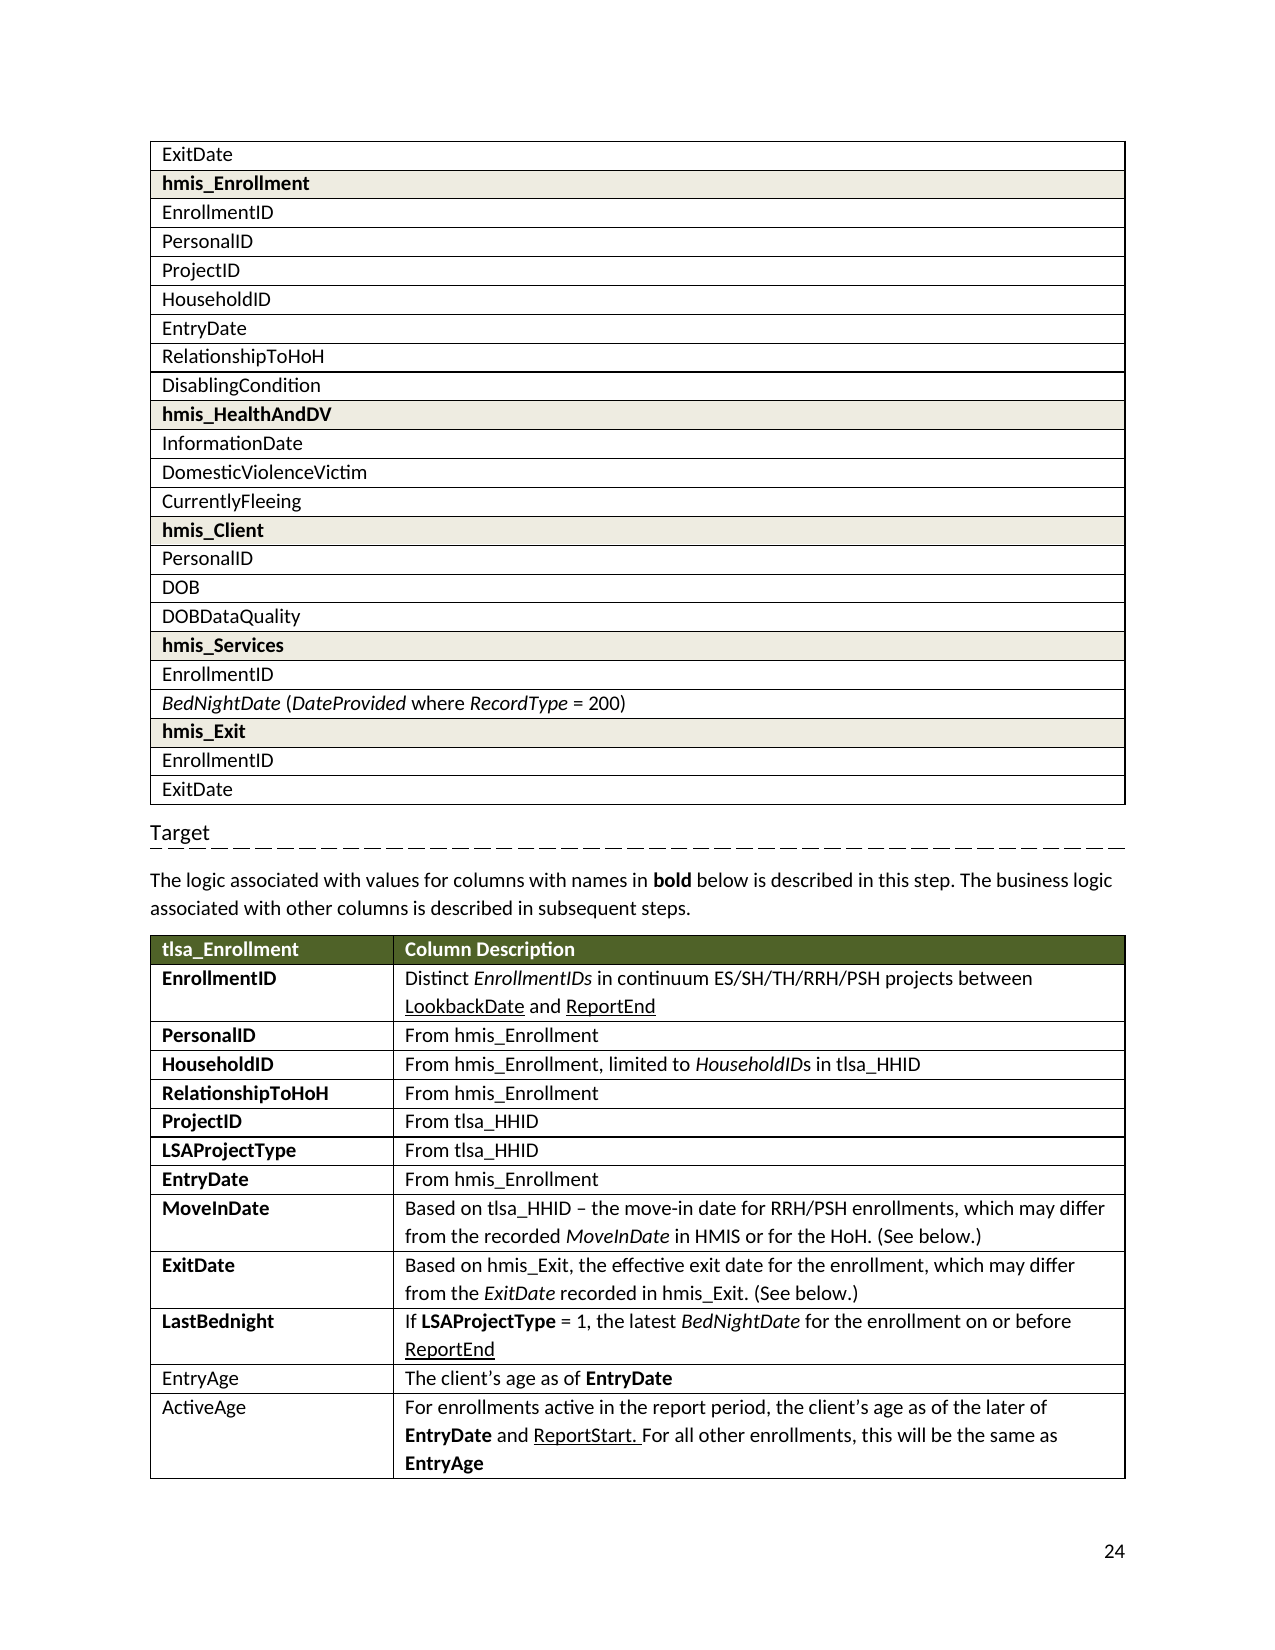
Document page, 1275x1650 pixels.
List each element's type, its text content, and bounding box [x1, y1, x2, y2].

subtitle Target [150, 818, 1125, 849]
table_cell DOB [151, 575, 1124, 602]
table_cell RelationshipToHoH [151, 1080, 393, 1107]
table_cell EntryDate [151, 315, 1124, 343]
table_cell If LSAProjectType = 1, the latest BedNightDate for the enrollment on or before ReportEnd [394, 1309, 1124, 1364]
table_cell MoveInDate [151, 1195, 393, 1251]
table_cell ExitDate [151, 142, 1124, 169]
table_cell EntryAge [151, 1365, 393, 1393]
table_cell DOBDataQuality [151, 603, 1124, 631]
table_cell EnrollmentID [151, 661, 1124, 689]
table_cell Distinct EnrollmentIDs in continuum ES/SH/TH/RRH/PSH projects between LookbackDate and ReportEnd [394, 965, 1124, 1021]
table_cell CurrentlyFleeing [151, 488, 1124, 516]
table_header tlsa_Enrollment [151, 936, 393, 964]
table_cell PersonalID [151, 1022, 393, 1050]
text The logic associated with values for columns with names in bold below is described in this step. The business logic associated with other columns is described in subsequent steps. [150, 867, 1125, 920]
table_cell For enrollments active in the report period, the client’s age as of the later of EntryDate and ReportStart. For all other enrollments, this will be the same as EntryAge [394, 1394, 1124, 1478]
table_cell hmis_Exit [151, 719, 1124, 747]
table_cell ExitDate [151, 1252, 393, 1308]
table_cell HouseholdID [151, 1051, 393, 1079]
table_cell Based on tlsa_HHID – the move-in date for RRH/PSH enrollments, which may differ from the recorded MoveInDate in HMIS or for the HoH. (See below.) [394, 1195, 1124, 1251]
table_cell Based on hmis_Exit, the effective exit date for the enrollment, which may differ from the ExitDate recorded in hmis_Exit. (See below.) [394, 1252, 1124, 1308]
table_cell HouseholdID [151, 286, 1124, 314]
table_cell BedNightDate (DateProvided where RecordType = 200) [151, 690, 1124, 718]
table_cell hmis_Enrollment [151, 171, 1124, 198]
table_cell EnrollmentID [151, 965, 393, 1021]
table_cell ProjectID [151, 257, 1124, 285]
table_cell From tlsa_HHID [394, 1138, 1124, 1165]
table_cell RelationshipToHoH [151, 344, 1124, 371]
table_cell From hmis_Enrollment [394, 1080, 1124, 1107]
table_cell DomesticViolenceVictim [151, 459, 1124, 487]
table_cell From hmis_Enrollment [394, 1022, 1124, 1050]
table_cell InformationDate [151, 430, 1124, 458]
table_cell PersonalID [151, 228, 1124, 256]
table_cell DisablingCondition [151, 373, 1124, 400]
table_cell EnrollmentID [151, 199, 1124, 227]
table_cell LSAProjectType [151, 1138, 393, 1165]
table_cell ActiveAge [151, 1394, 393, 1478]
table_cell From hmis_Enrollment [394, 1166, 1124, 1194]
table_cell The client’s age as of EntryDate [394, 1365, 1124, 1393]
table_cell hmis_HealthAndDV [151, 401, 1124, 429]
table_cell hmis_Client [151, 517, 1124, 544]
table_cell PersonalID [151, 546, 1124, 573]
table_cell LastBednight [151, 1309, 393, 1364]
table_cell From tlsa_HHID [394, 1109, 1124, 1136]
table_header Column Description [394, 936, 1124, 964]
table_cell ExitDate [151, 776, 1124, 804]
table_cell EntryDate [151, 1166, 393, 1194]
table_cell EnrollmentID [151, 748, 1124, 775]
table_cell From hmis_Enrollment, limited to HouseholdIDs in tlsa_HHID [394, 1051, 1124, 1079]
table_cell hmis_Services [151, 632, 1124, 660]
table_cell ProjectID [151, 1109, 393, 1136]
